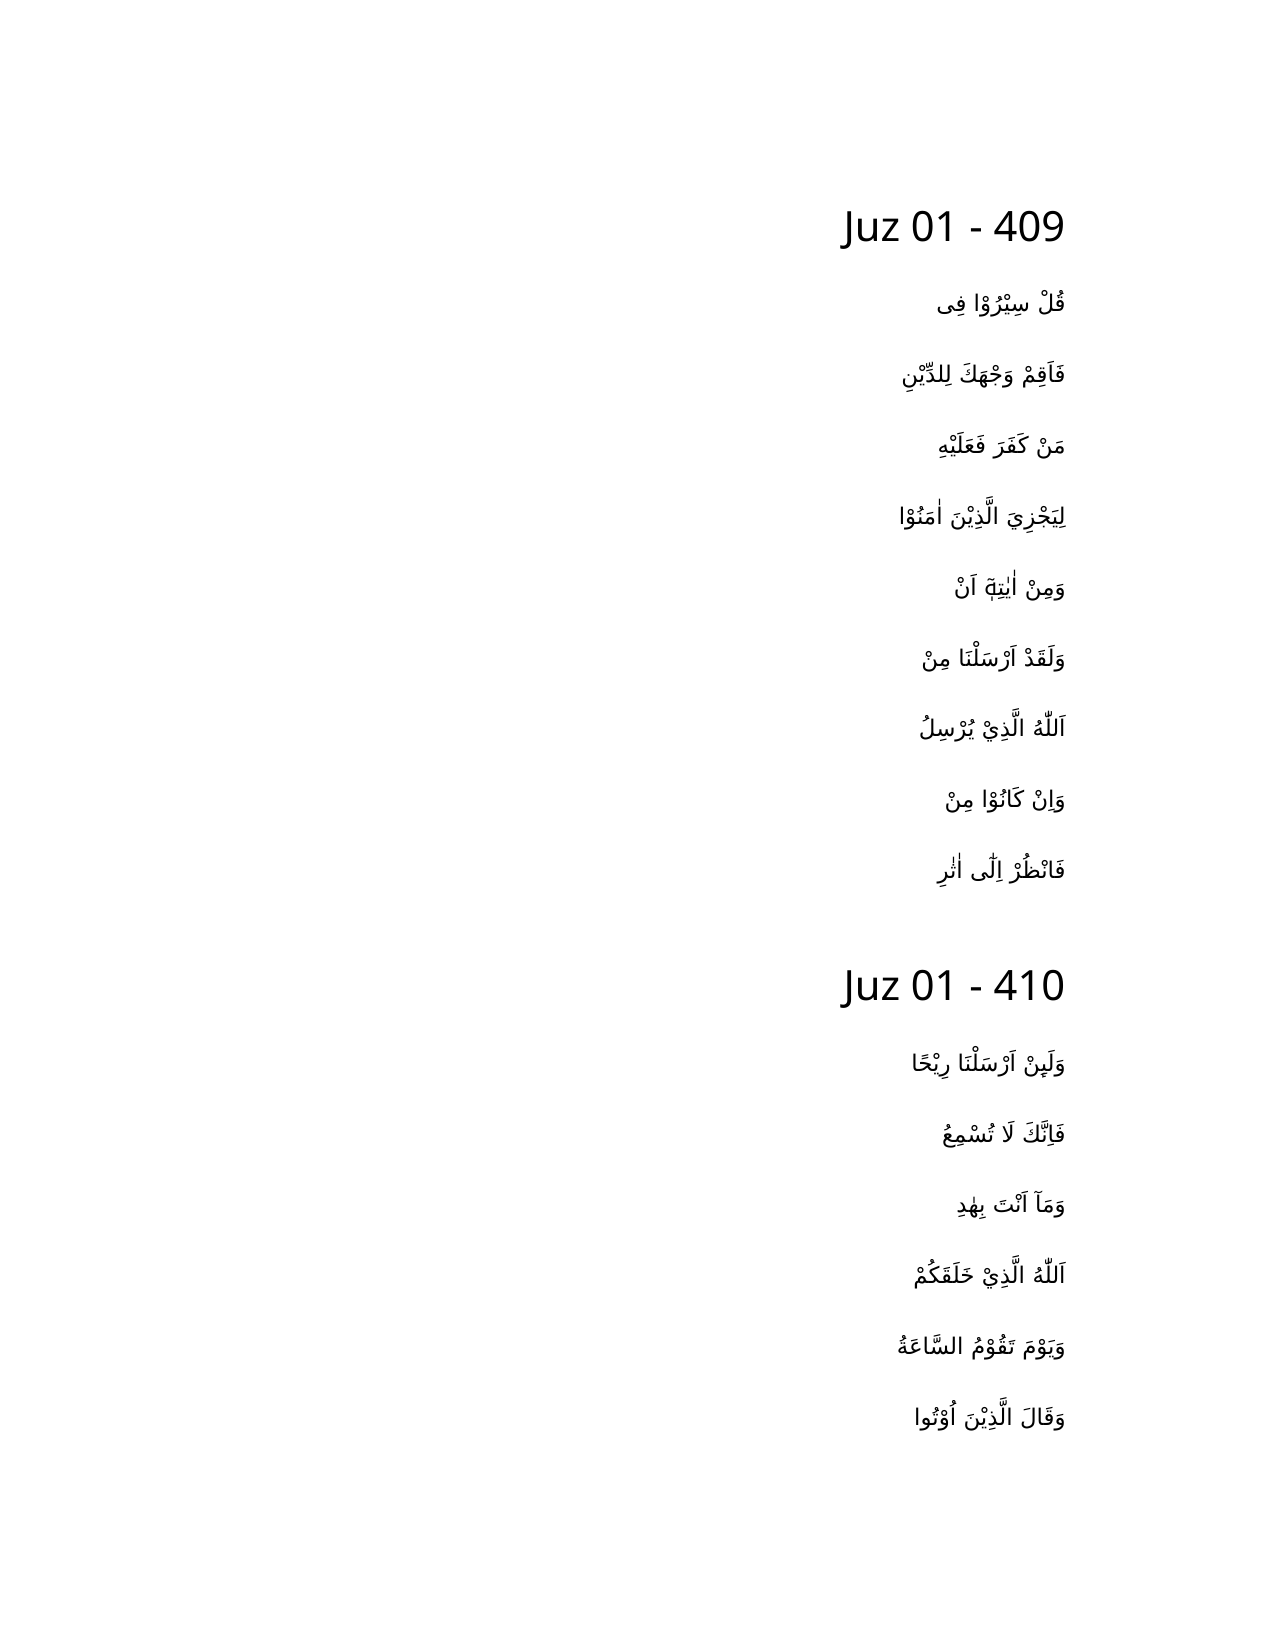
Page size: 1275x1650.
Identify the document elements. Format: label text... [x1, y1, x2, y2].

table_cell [176, 909, 1076, 1456]
table_header Juz 01 - 409 قُلْ سِيْرُوْا فِى فَاَقِمْ وَجْهَكَ لِلدِّيْنِ مَنْ كَفَرَ فَعَلَيْهِ لِيَجْزِيَ الَّذِيْنَ اٰمَنُوْا وَمِنْ اٰيٰتِهٖٓ اَنْ وَلَقَدْ اَرْسَلْنَا مِنْ اَللّٰهُ الَّذِيْ يُرْسِلُ وَاِنْ كَانُوْا مِنْ فَانْظُرْ اِلٰٓى اٰثٰرِ [176, 150, 1076, 909]
